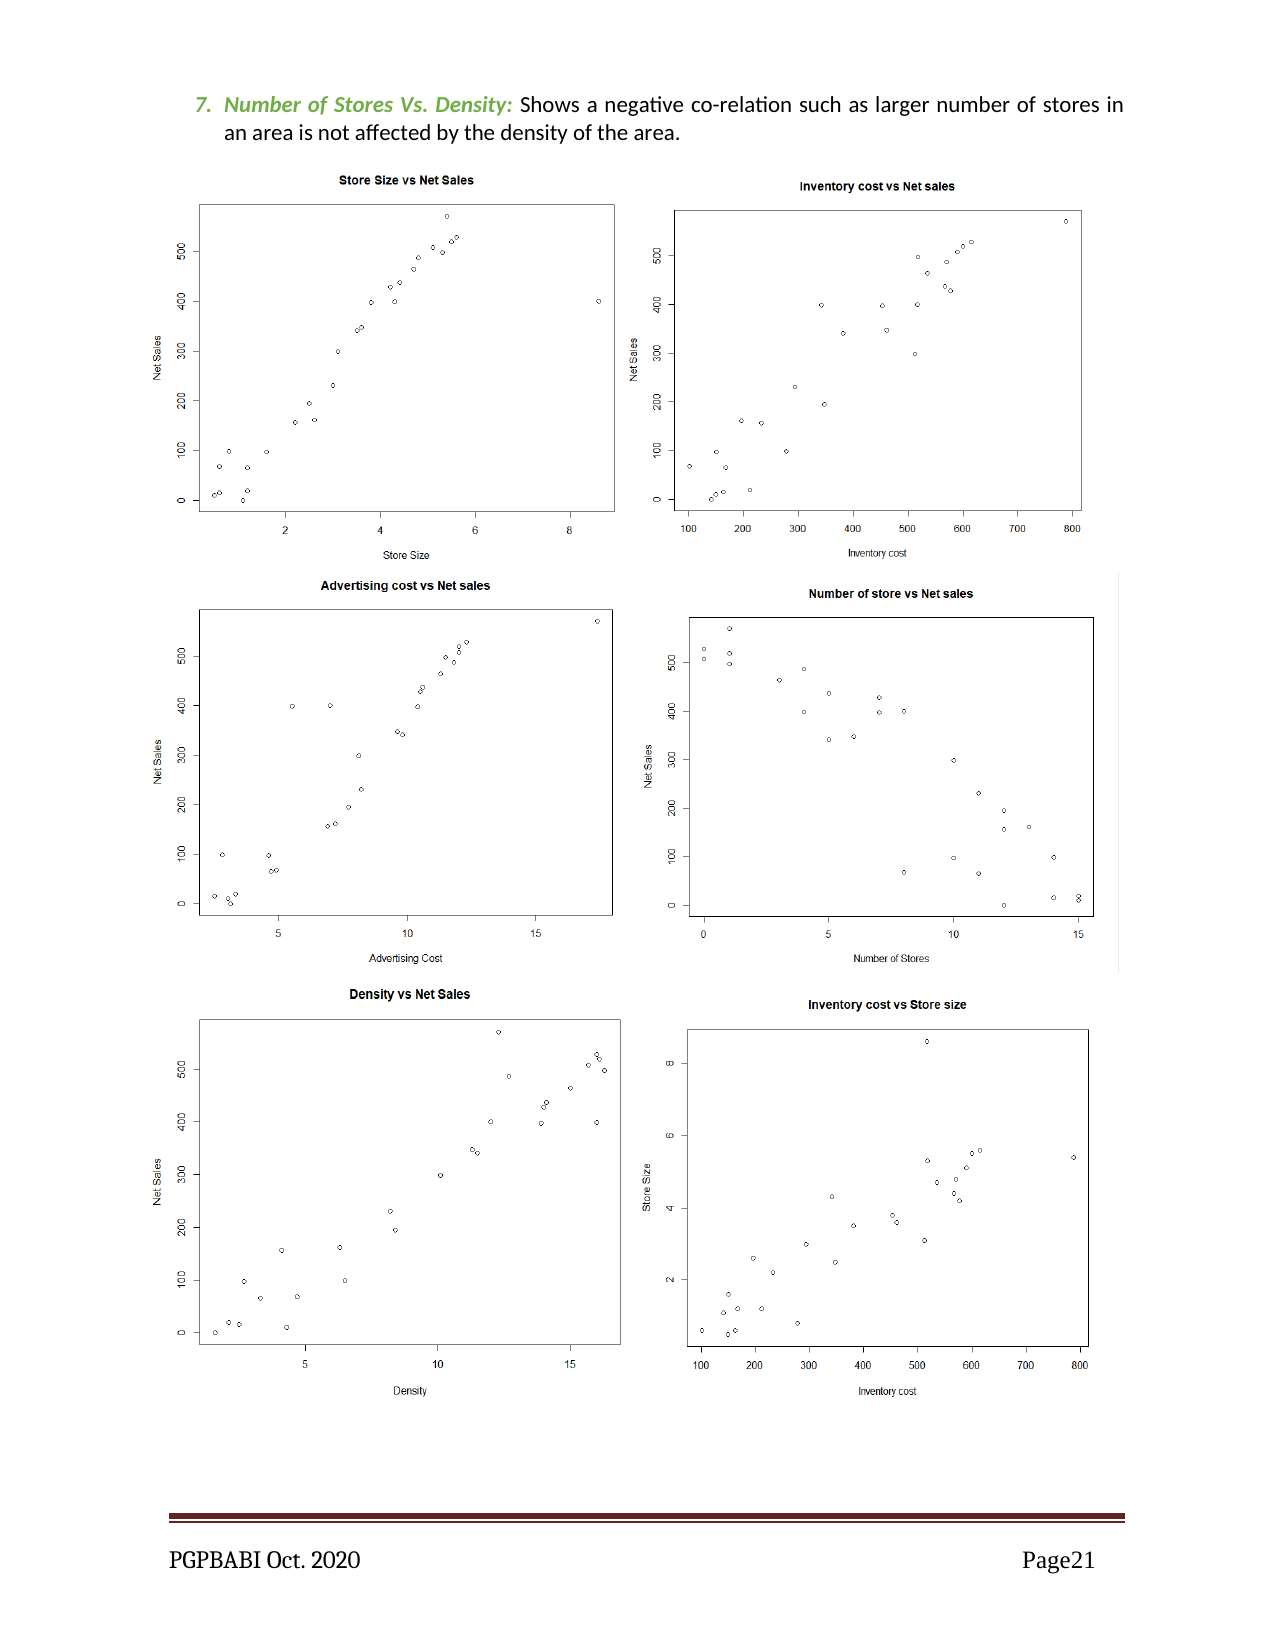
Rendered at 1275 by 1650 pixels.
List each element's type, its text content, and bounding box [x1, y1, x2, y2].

picture [150, 160, 1119, 1403]
list Number of Stores Vs. Density: Shows a negative co-relation such as larger number of stores in an area is not affected by the density of the area. [194, 90, 1125, 146]
